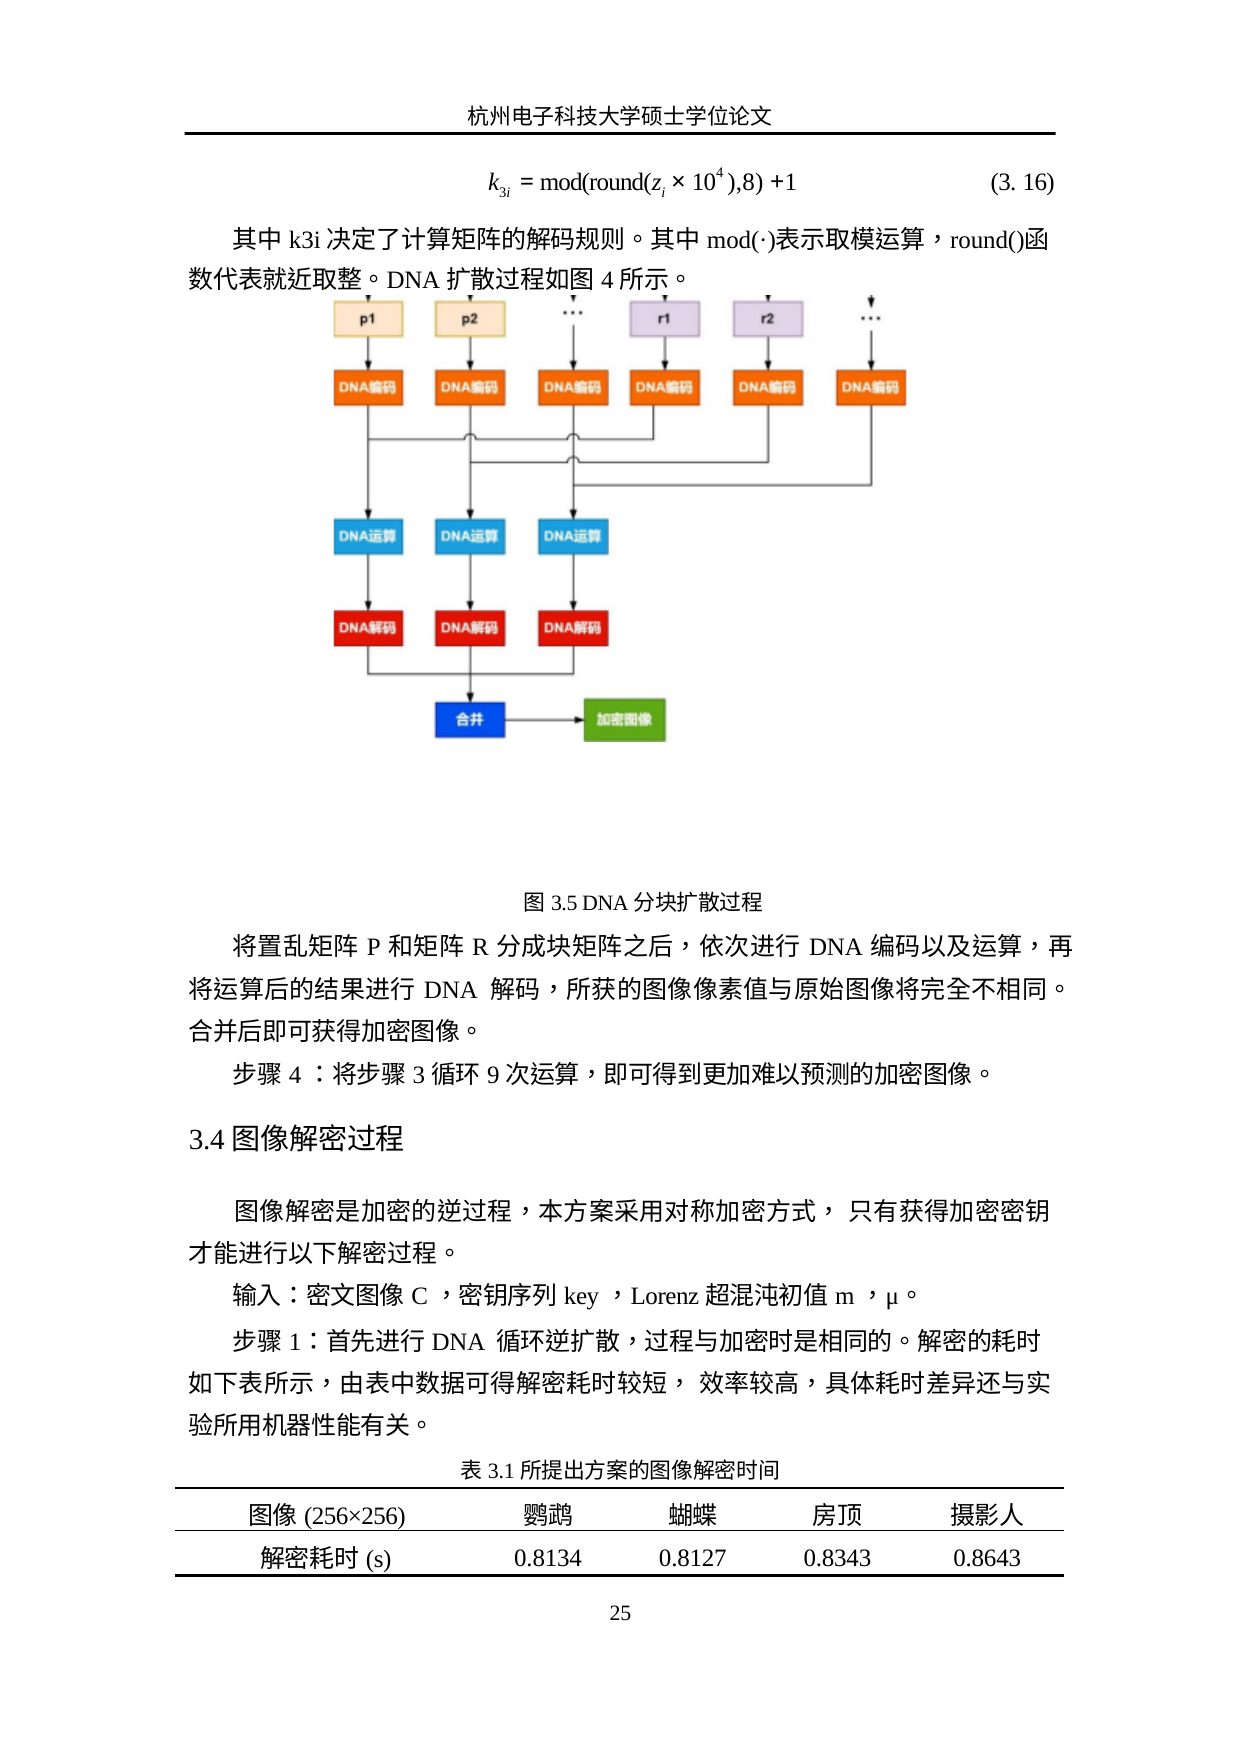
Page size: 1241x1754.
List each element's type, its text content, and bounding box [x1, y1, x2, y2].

table_header 蝴蝶 [620, 1489, 764, 1530]
table_header 图像 (256×256) [175, 1489, 460, 1530]
text k3i = mod(round(zi × 104 ),8) +1 (3. 16) [488, 164, 1074, 197]
table_cell 0.8127 [620, 1531, 764, 1574]
text 3.4 图像解密过程 [189, 1121, 1074, 1157]
text 将置乱矩阵 P 和矩阵 R 分成块矩阵之后，依次进行 DNA 编码以及运算，再 将运算后的结果进行 DNA 解码，所获的图像像素值与原始图像将完全不相同。 合并后即可获得加密图像。 [188, 929, 1074, 1047]
table_cell 0.8343 [764, 1531, 909, 1574]
text 步骤 1：首先进行 DNA 循环逆扩散，过程与加密时是相同的。解密的耗时 如下表所示，由表中数据可得解密耗时较短， 效率较高，具体耗时差异还与实 验所用机器性能有关。 [188, 1324, 1053, 1442]
text 图像解密是加密的逆过程，本方案采用对称加密方式， 只有获得加密密钥 才能进行以下解密过程。 [188, 1194, 1053, 1269]
table_header 摄影人 [910, 1489, 1064, 1530]
table_cell 0.8134 [460, 1531, 620, 1574]
table_header 房顶 [764, 1489, 909, 1530]
table_cell 0.8643 [910, 1531, 1064, 1574]
text 步骤 4 ：将步骤 3 循环 9 次运算，即可得到更加难以预测的加密图像。 [232, 1059, 1074, 1090]
text 25 [609, 1605, 1074, 1625]
text 输入：密文图像 C ，密钥序列 key ，Lorenz 超混沌初值 m ，μ。 [232, 1281, 1074, 1311]
table_header 鹦鹉 [460, 1489, 620, 1530]
text 表 3.1 所提出方案的图像解密时间 [460, 1457, 1074, 1484]
text 图 3.5 DNA 分块扩散过程 [523, 889, 1074, 916]
picture [333, 295, 907, 742]
table_cell 解密耗时 (s) [175, 1531, 460, 1574]
text 其中 k3i 决定了计算矩阵的解码规则。其中 mod(·)表示取模运算，round()函 数代表就近取整。DNA 扩散过程如图 4 所示。 [189, 222, 1053, 296]
